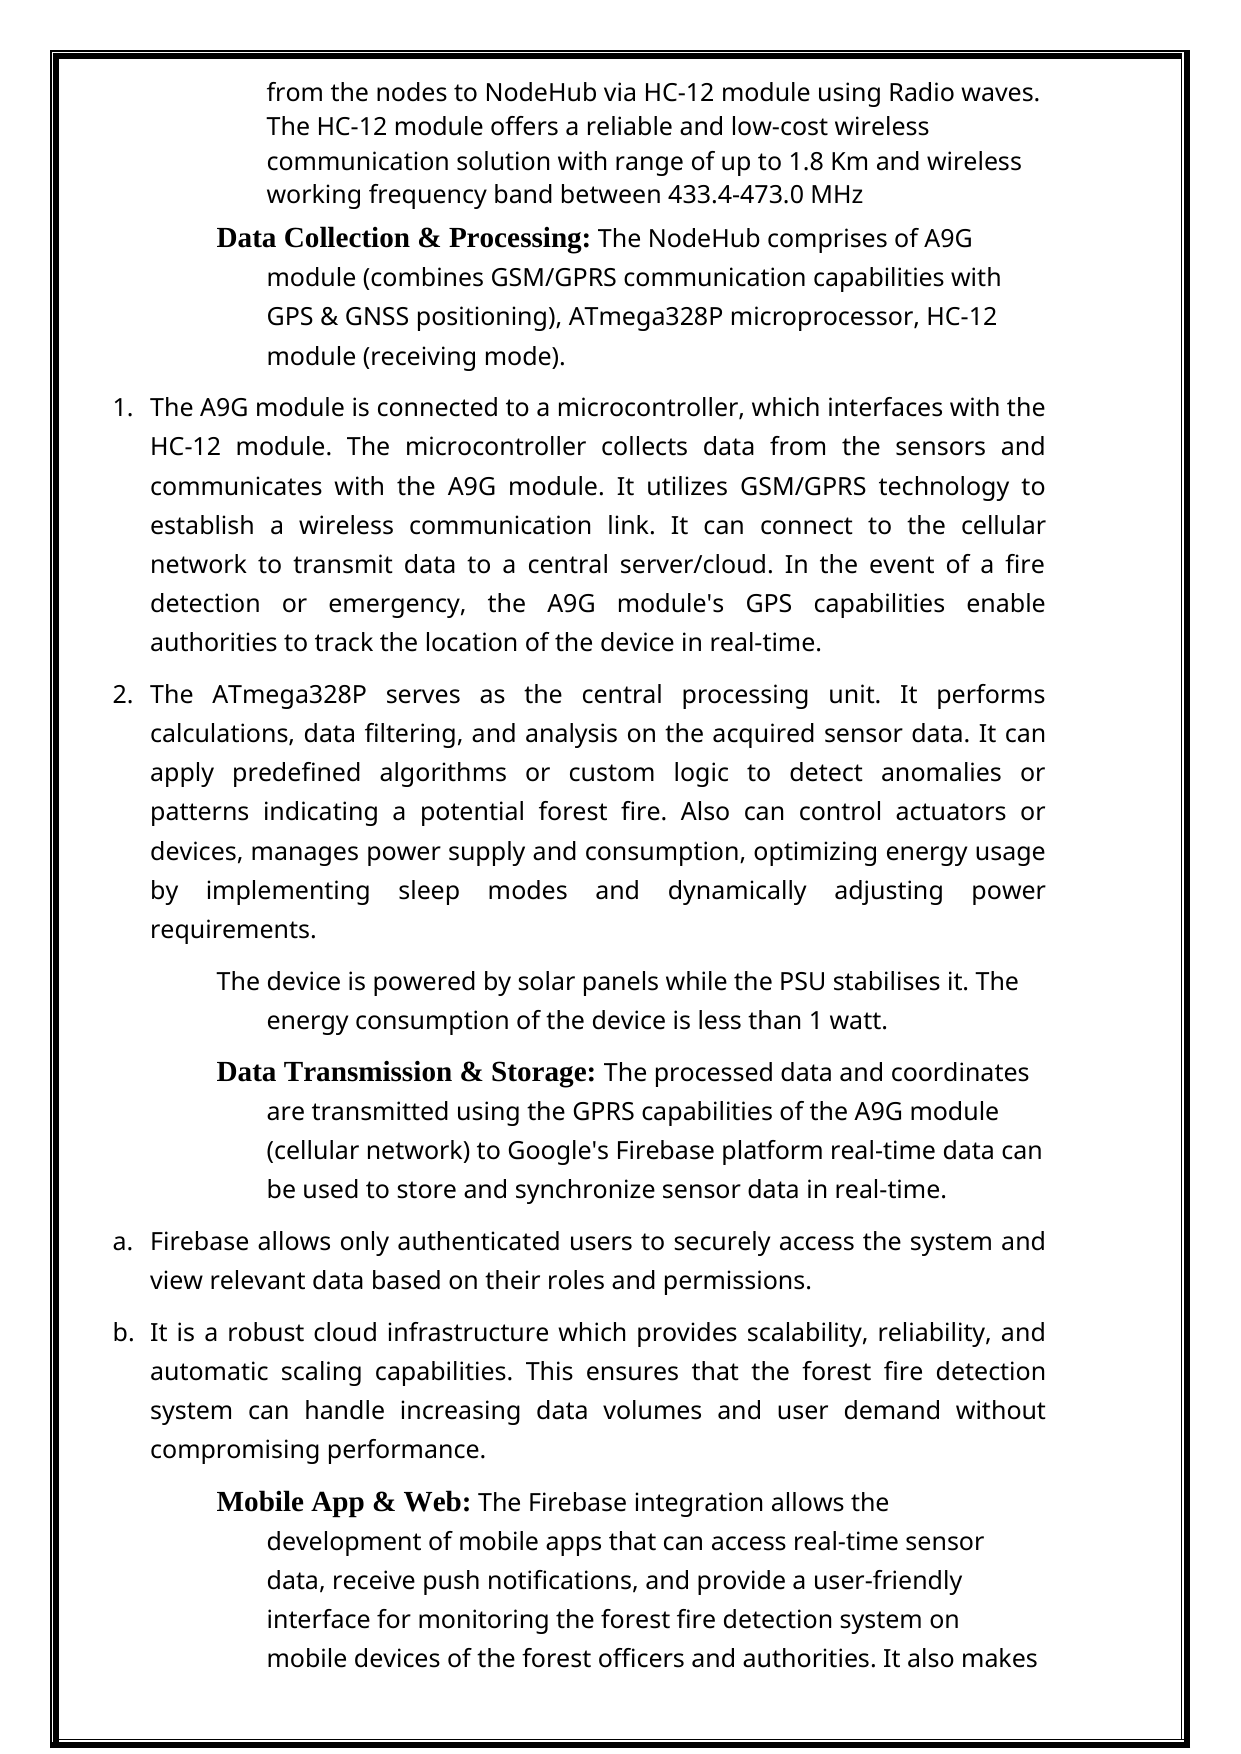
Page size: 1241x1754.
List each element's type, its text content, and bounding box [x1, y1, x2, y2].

text Data Collection & Processing: The NodeHub comprises of A9G module (combines GSM/GPRS communication capabilities with GPS & GNSS positioning), ATmega328P microprocessor, HC-12 module (receiving mode). [216, 220, 1047, 372]
list The A9G module is connected to a microcontroller, which interfaces with the HC-12 module. The microcontroller collects data from the sensors and communicates with the A9G module. It utilizes GSM/GPRS technology to establish a wireless communication link. It can connect to the cellular network to transmit data to a central server/cloud. In the event of a fire detection or emergency, the A9G module's GPS capabilities enable authorities to track the location of the device in real-time. [112, 390, 1047, 659]
list The ATmega328P serves as the central processing unit. It performs calculations, data filtering, and analysis on the acquired sensor data. It can apply predefined algorithms or custom logic to detect anomalies or patterns indicating a potential forest fire. Also can control actuators or devices, manages power supply and consumption, optimizing energy usage by implementing sleep modes and dynamically adjusting power requirements. [112, 676, 1047, 946]
list Firebase allows only authenticated users to securely access the system and view relevant data based on their roles and permissions. [112, 1224, 1047, 1297]
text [216, 75, 1067, 211]
text Data Transmission & Storage: The processed data and coordinates are transmitted using the GPRS capabilities of the A9G module (cellular network) to Google's Firebase platform real-time data can be used to store and synchronize sensor data in real-time. [216, 1054, 1047, 1206]
text The device is powered by solar panels while the PSU stabilises it. The energy consumption of the device is less than 1 watt. [216, 963, 1047, 1036]
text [216, 1484, 1047, 1675]
list It is a robust cloud infrastructure which provides scalability, reliability, and automatic scaling capabilities. This ensures that the forest fire detection system can handle increasing data volumes and user demand without compromising performance. [112, 1314, 1047, 1466]
